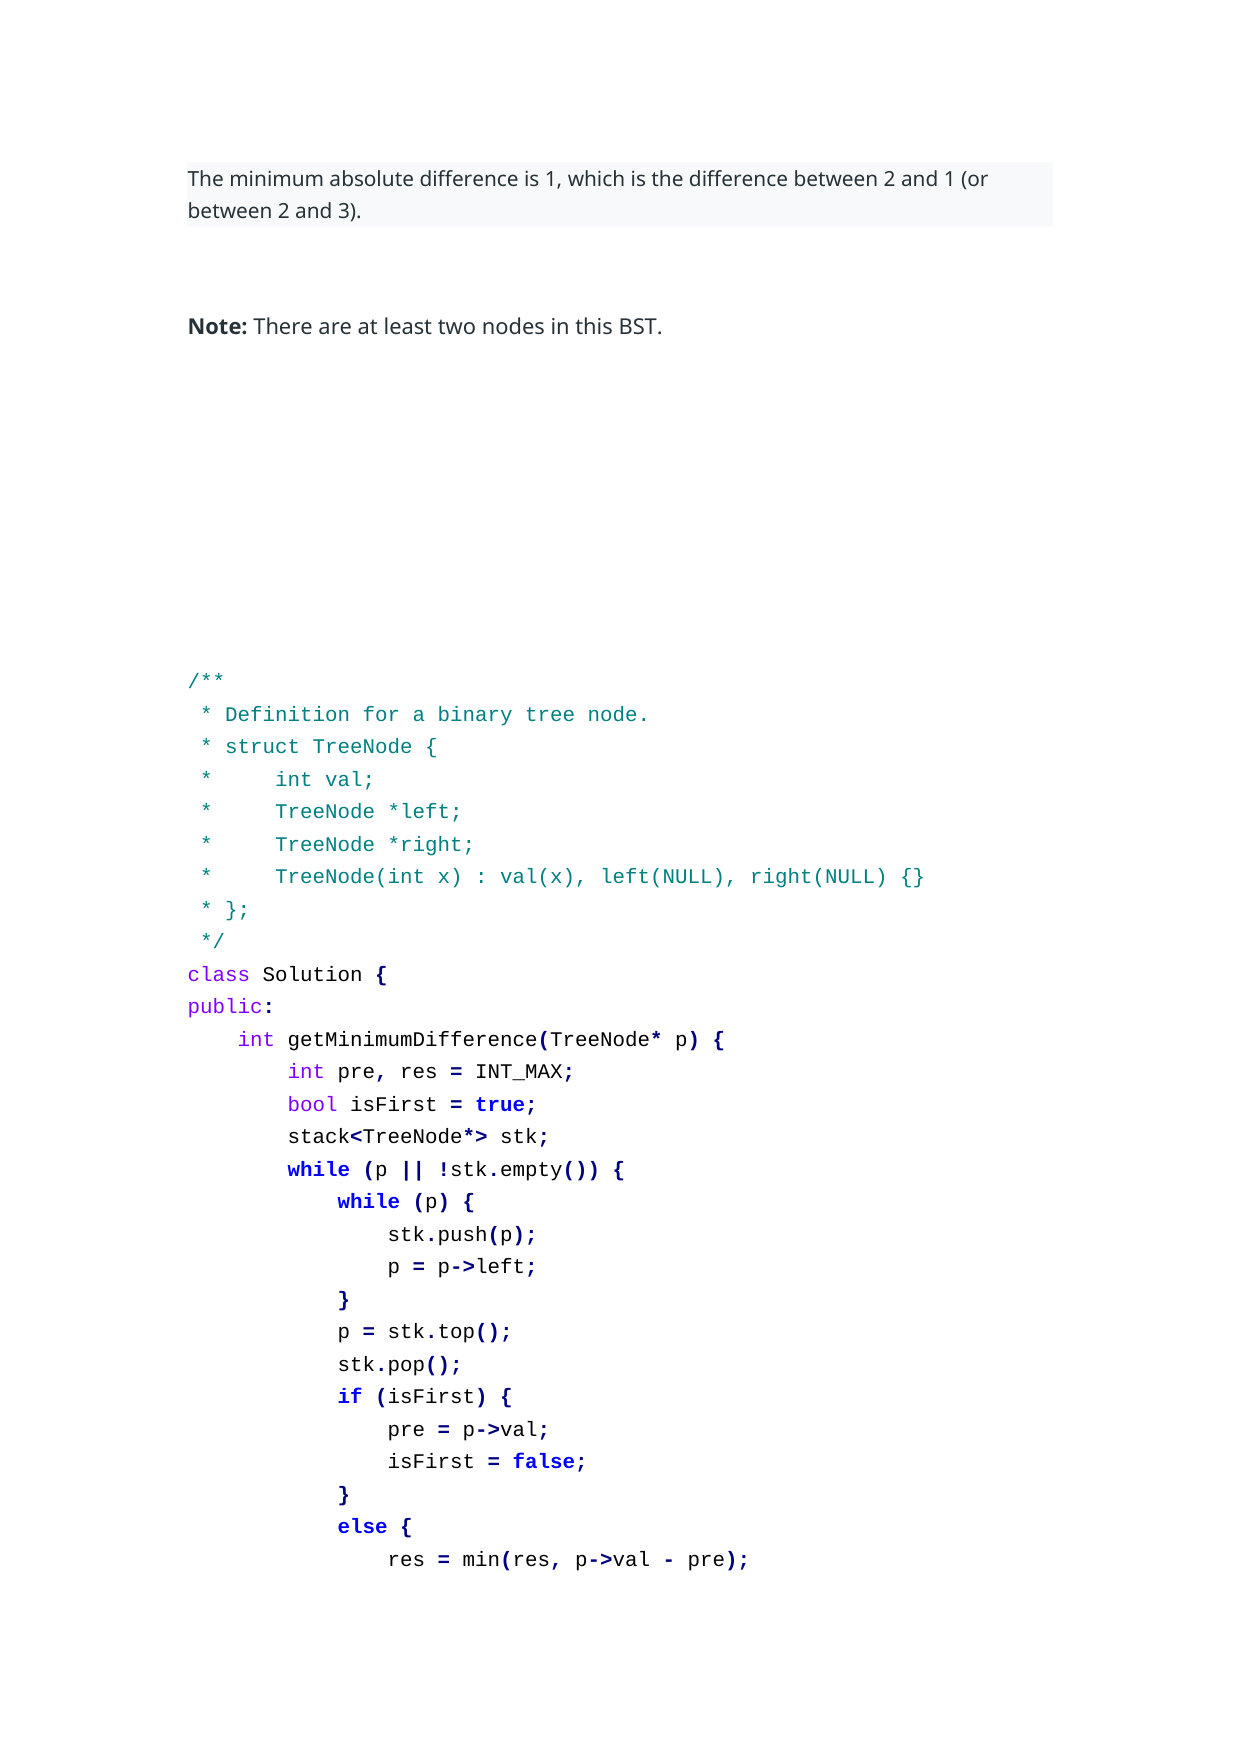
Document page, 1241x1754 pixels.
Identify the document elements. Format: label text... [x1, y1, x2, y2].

text int getMinimumDifference(TreeNode* p) { [187, 1024, 1053, 1057]
text p = p->left; [187, 1252, 1053, 1284]
text } [187, 1284, 1053, 1317]
text stk.push(p); [187, 1219, 1053, 1252]
text public: [187, 992, 1053, 1024]
text int pre, res = INT_MAX; [187, 1057, 1053, 1089]
text The minimum absolute difference is 1, which is the difference between 2 and 1 (or between 2 and 3). [187, 162, 1053, 227]
text */ [187, 927, 1053, 959]
text isFirst = false; [187, 1447, 1053, 1479]
text stk.pop(); [187, 1349, 1053, 1382]
text while (p || !stk.empty()) { [187, 1154, 1053, 1187]
text stack<TreeNode*> stk; [187, 1122, 1053, 1154]
text * int val; [187, 764, 1053, 797]
text class Solution { [187, 959, 1053, 992]
text Note: There are at least two nodes in this BST. [187, 309, 1053, 342]
text p = stk.top(); [187, 1317, 1053, 1349]
text pre = p->val; [187, 1414, 1053, 1447]
text } [187, 1479, 1053, 1512]
text * Definition for a binary tree node. [187, 699, 1053, 732]
text /** [187, 667, 1053, 699]
text res = min(res, p->val - pre); [187, 1544, 1053, 1577]
text * }; [187, 894, 1053, 927]
text while (p) { [187, 1187, 1053, 1219]
text bool isFirst = true; [187, 1089, 1053, 1122]
text * TreeNode *right; [187, 829, 1053, 862]
text * TreeNode(int x) : val(x), left(NULL), right(NULL) {} [187, 862, 1053, 894]
text if (isFirst) { [187, 1382, 1053, 1414]
text else { [187, 1512, 1053, 1544]
text * struct TreeNode { [187, 732, 1053, 764]
text * TreeNode *left; [187, 797, 1053, 829]
